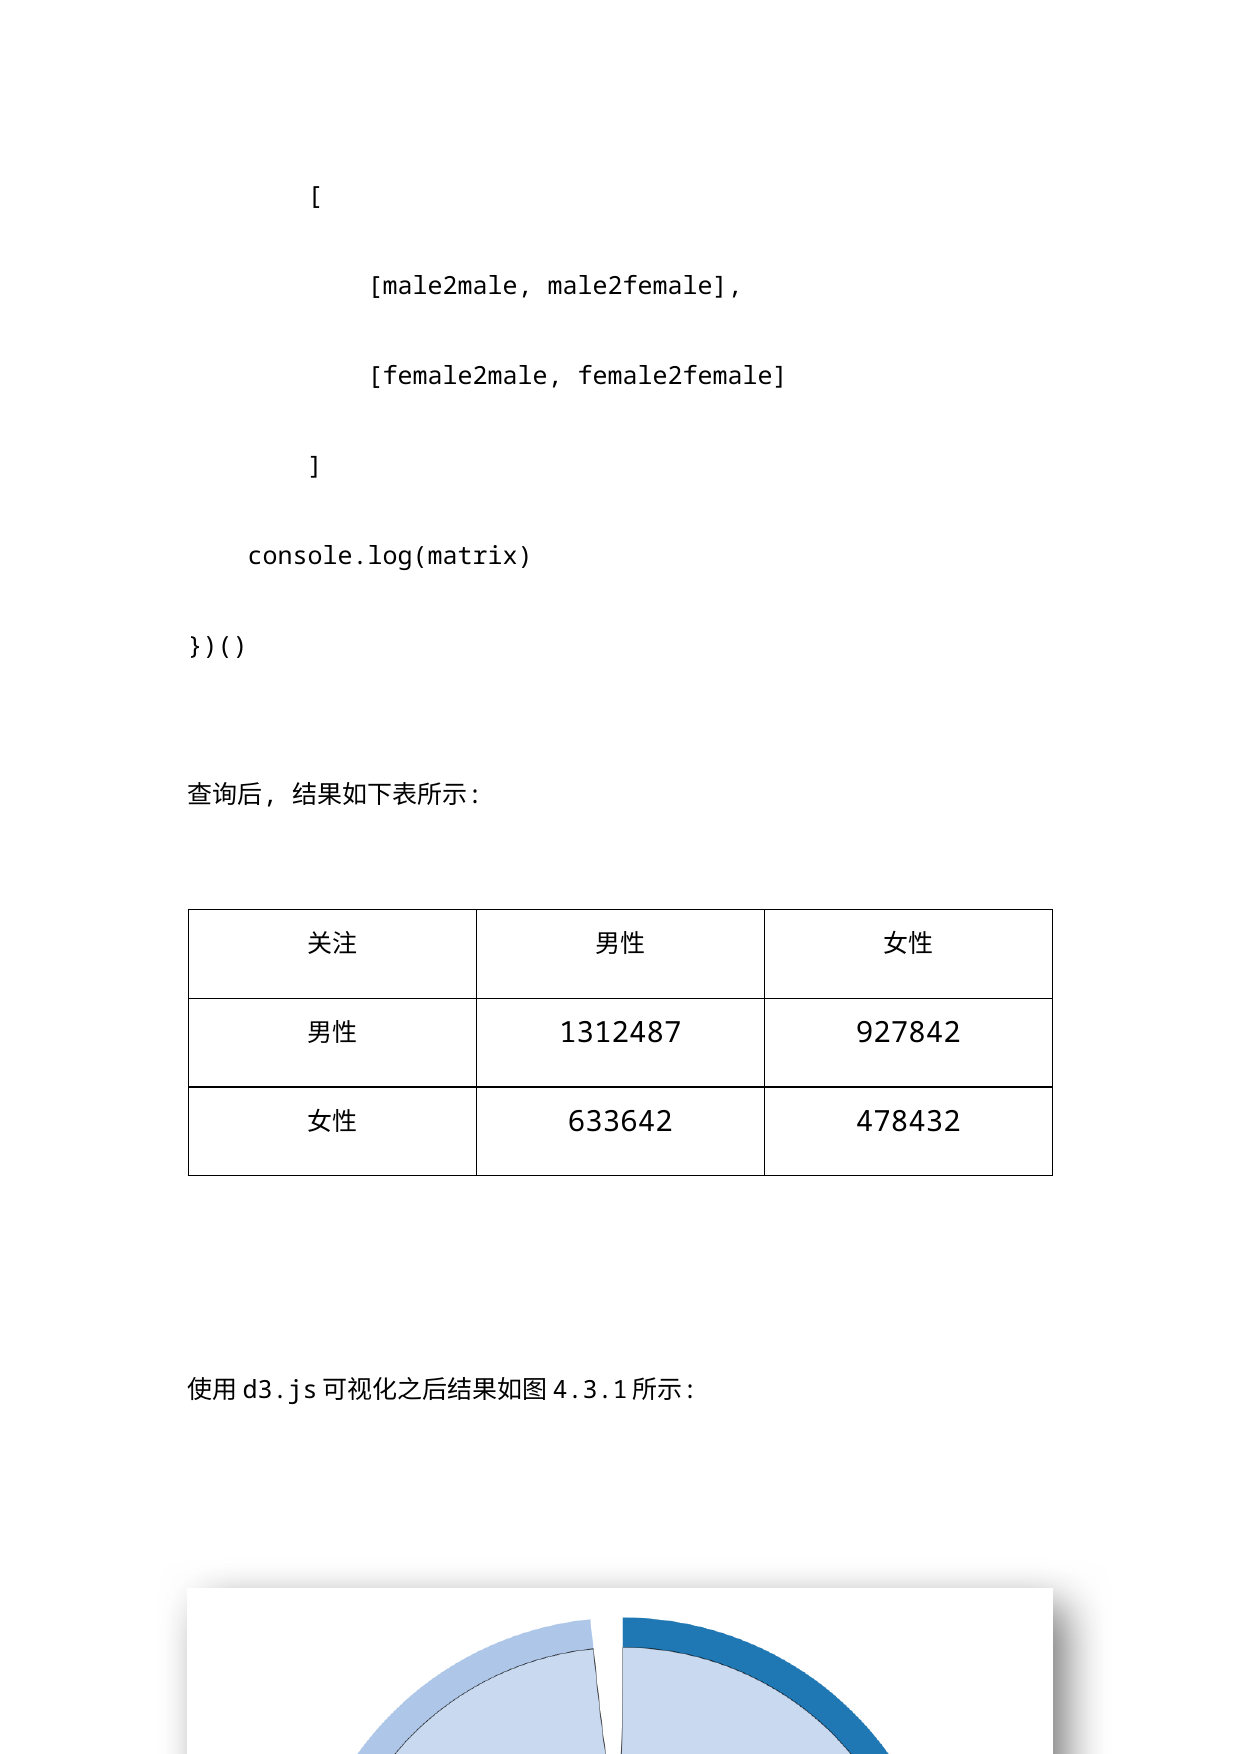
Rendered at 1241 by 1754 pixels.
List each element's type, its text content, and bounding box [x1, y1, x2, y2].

text })() [187, 612, 1053, 677]
text [female2male, female2female] [187, 342, 1053, 407]
table_cell 女性 [189, 1088, 476, 1175]
picture [187, 1588, 1053, 1754]
table_cell 927842 [765, 999, 1052, 1086]
table_cell 男性 [189, 999, 476, 1086]
text console.log(matrix) [187, 522, 1053, 587]
table_cell 1312487 [477, 999, 764, 1086]
text 使用d3.js可视化之后结果如图4.3.1所示: [187, 1355, 1053, 1420]
text [male2male, male2female], [187, 252, 1053, 317]
table_header 关注 [189, 910, 476, 997]
table_header 女性 [765, 910, 1052, 997]
table_cell 478432 [765, 1088, 1052, 1175]
table_cell 633642 [477, 1088, 764, 1175]
table_header 男性 [477, 910, 764, 997]
text [ [187, 162, 1053, 227]
text 查询后, 结果如下表所示: [187, 760, 1053, 825]
text ] [187, 432, 1053, 497]
